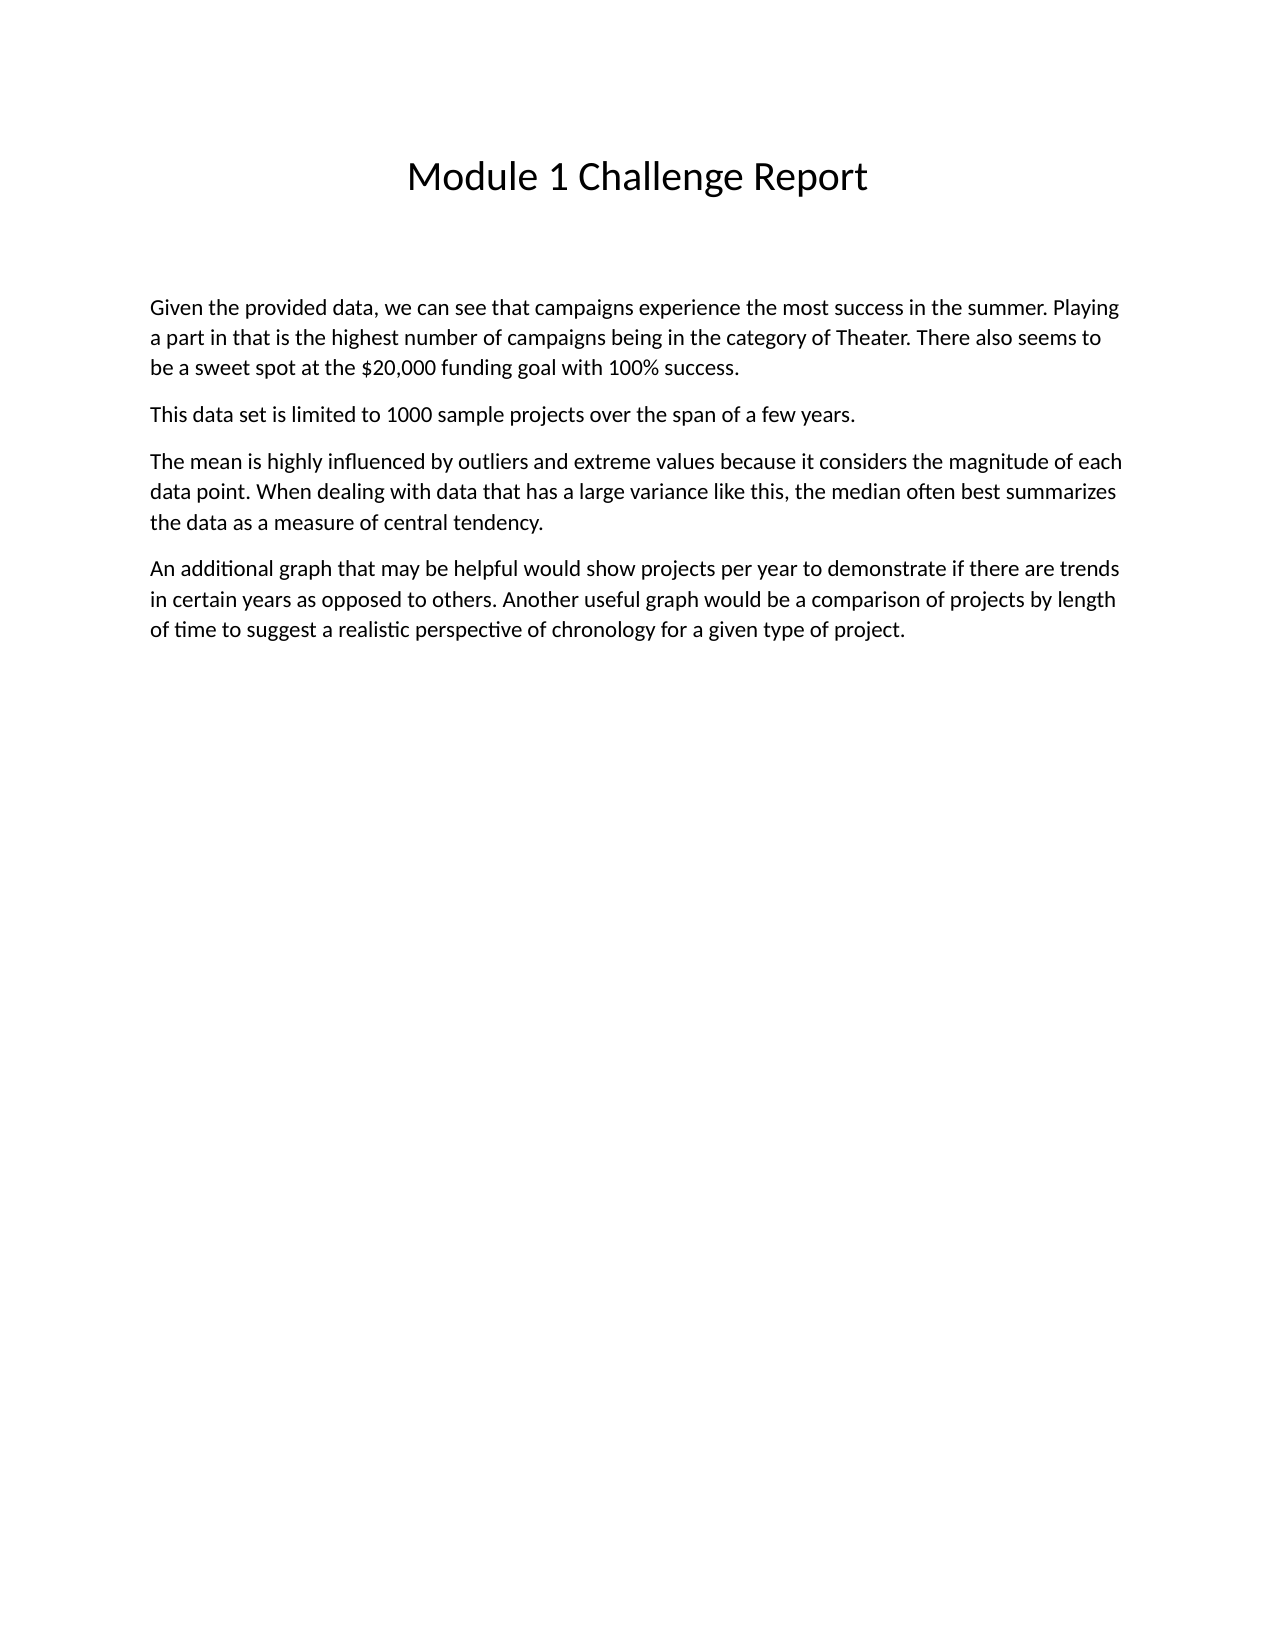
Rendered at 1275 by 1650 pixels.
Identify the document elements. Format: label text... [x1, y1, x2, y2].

text The mean is highly influenced by outliers and extreme values because it considers the magnitude of each data point. When dealing with data that has a large variance like this, the median often best summarizes the data as a measure of central tendency. [150, 447, 1125, 536]
text An additional graph that may be helpful would show projects per year to demonstrate if there are trends in certain years as opposed to others. Another useful graph would be a comparison of projects by length of time to suggest a realistic perspective of chronology for a given type of project. [150, 554, 1125, 643]
text Given the provided data, we can see that campaigns experience the most success in the summer. Playing a part in that is the highest number of campaigns being in the category of Theater. There also seems to be a sweet spot at the $20,000 funding goal with 100% success. [150, 293, 1125, 382]
text This data set is limited to 1000 sample projects over the span of a few years. [150, 400, 1125, 428]
text Module 1 Challenge Report [150, 150, 1125, 201]
